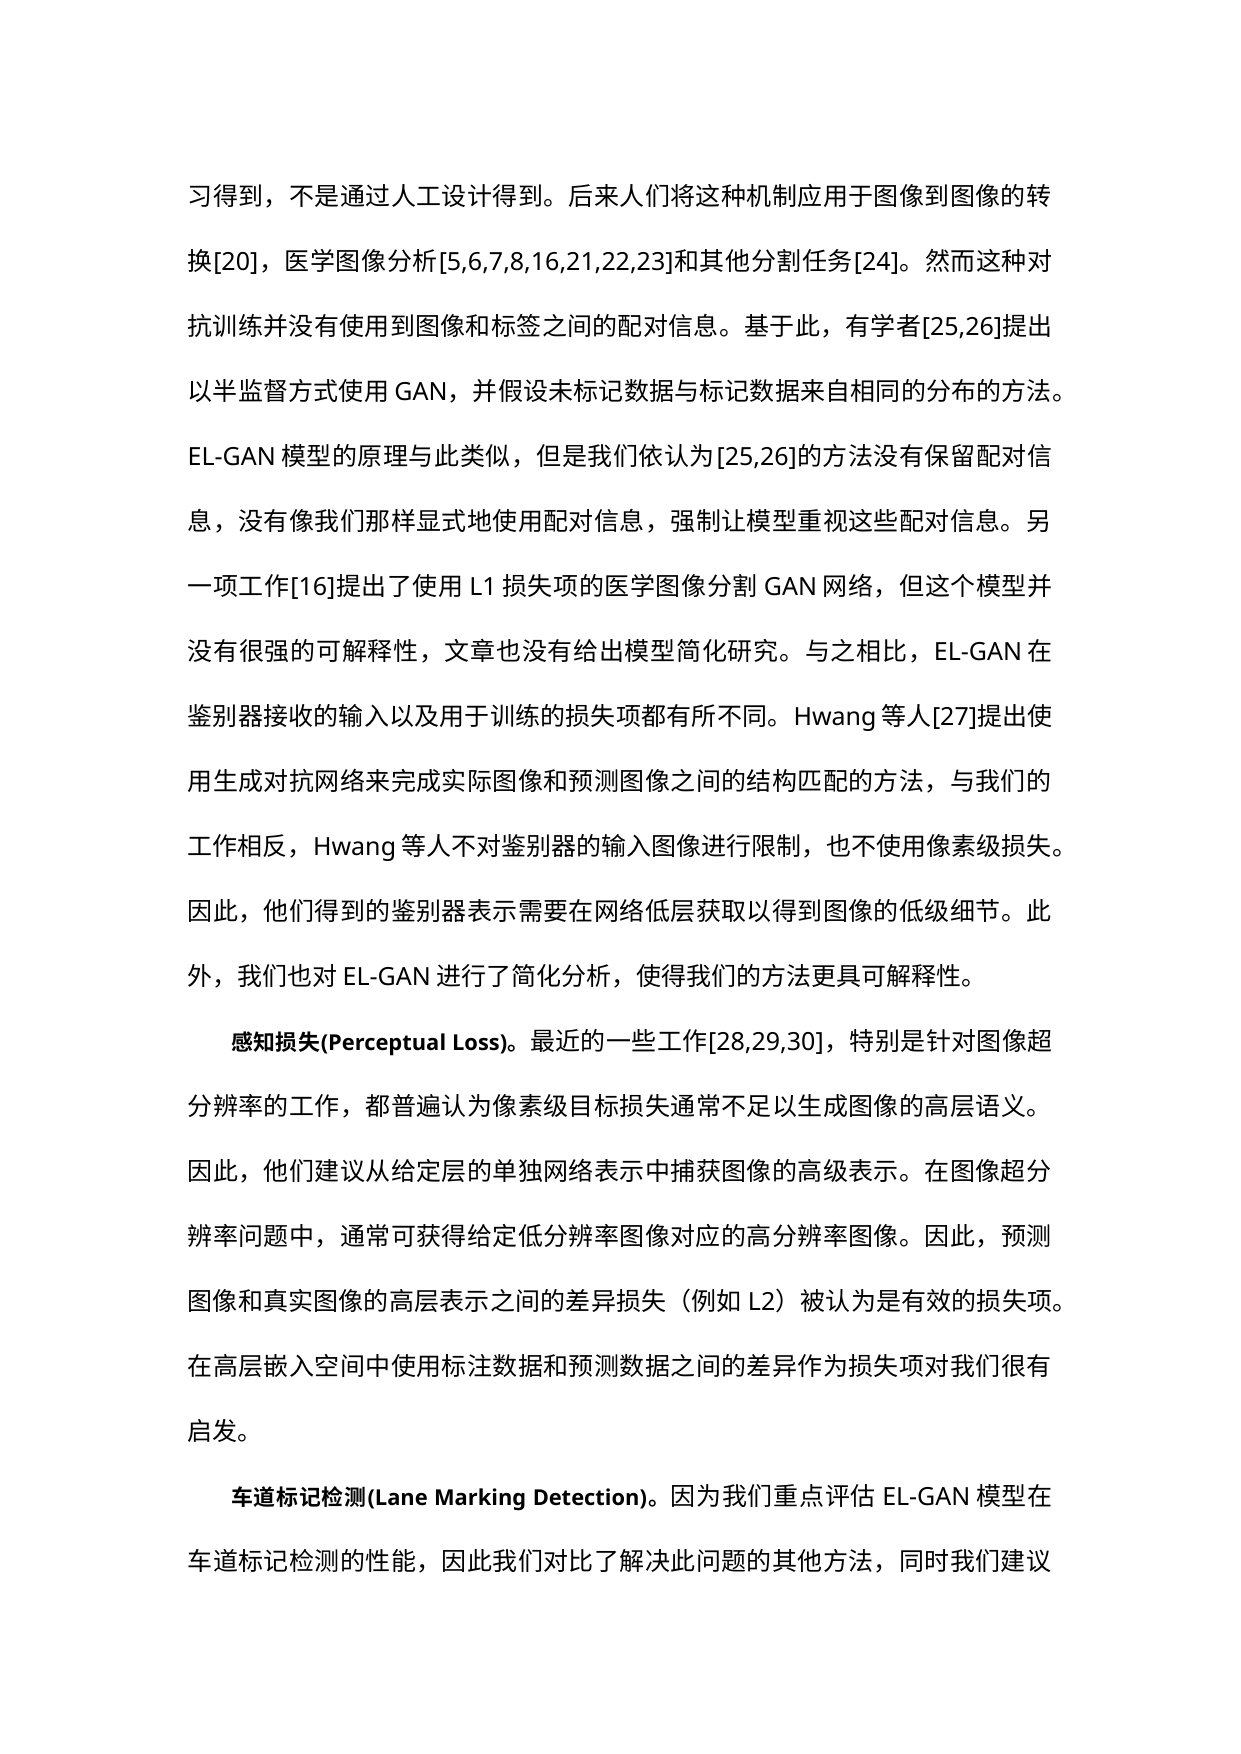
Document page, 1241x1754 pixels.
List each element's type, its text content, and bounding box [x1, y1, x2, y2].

text 感知损失(Perceptual Loss)。最近的一些工作[28,29,30]，特别是针对图像超分辨率的工作，都普遍认为像素级目标损失通常不足以生成图像的高层语义。因此，他们建议从给定层的单独网络表示中捕获图像的高级表示。在图像超分辨率问题中，通常可获得给定低分辨率图像对应的高分辨率图像。因此，预测图像和真实图像的高层表示之间的差异损失（例如L2）被认为是有效的损失项。在高层嵌入空间中使用标注数据和预测数据之间的差异作为损失项对我们很有启发。 [187, 1007, 1053, 1462]
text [187, 162, 1053, 1007]
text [187, 1462, 1053, 1592]
